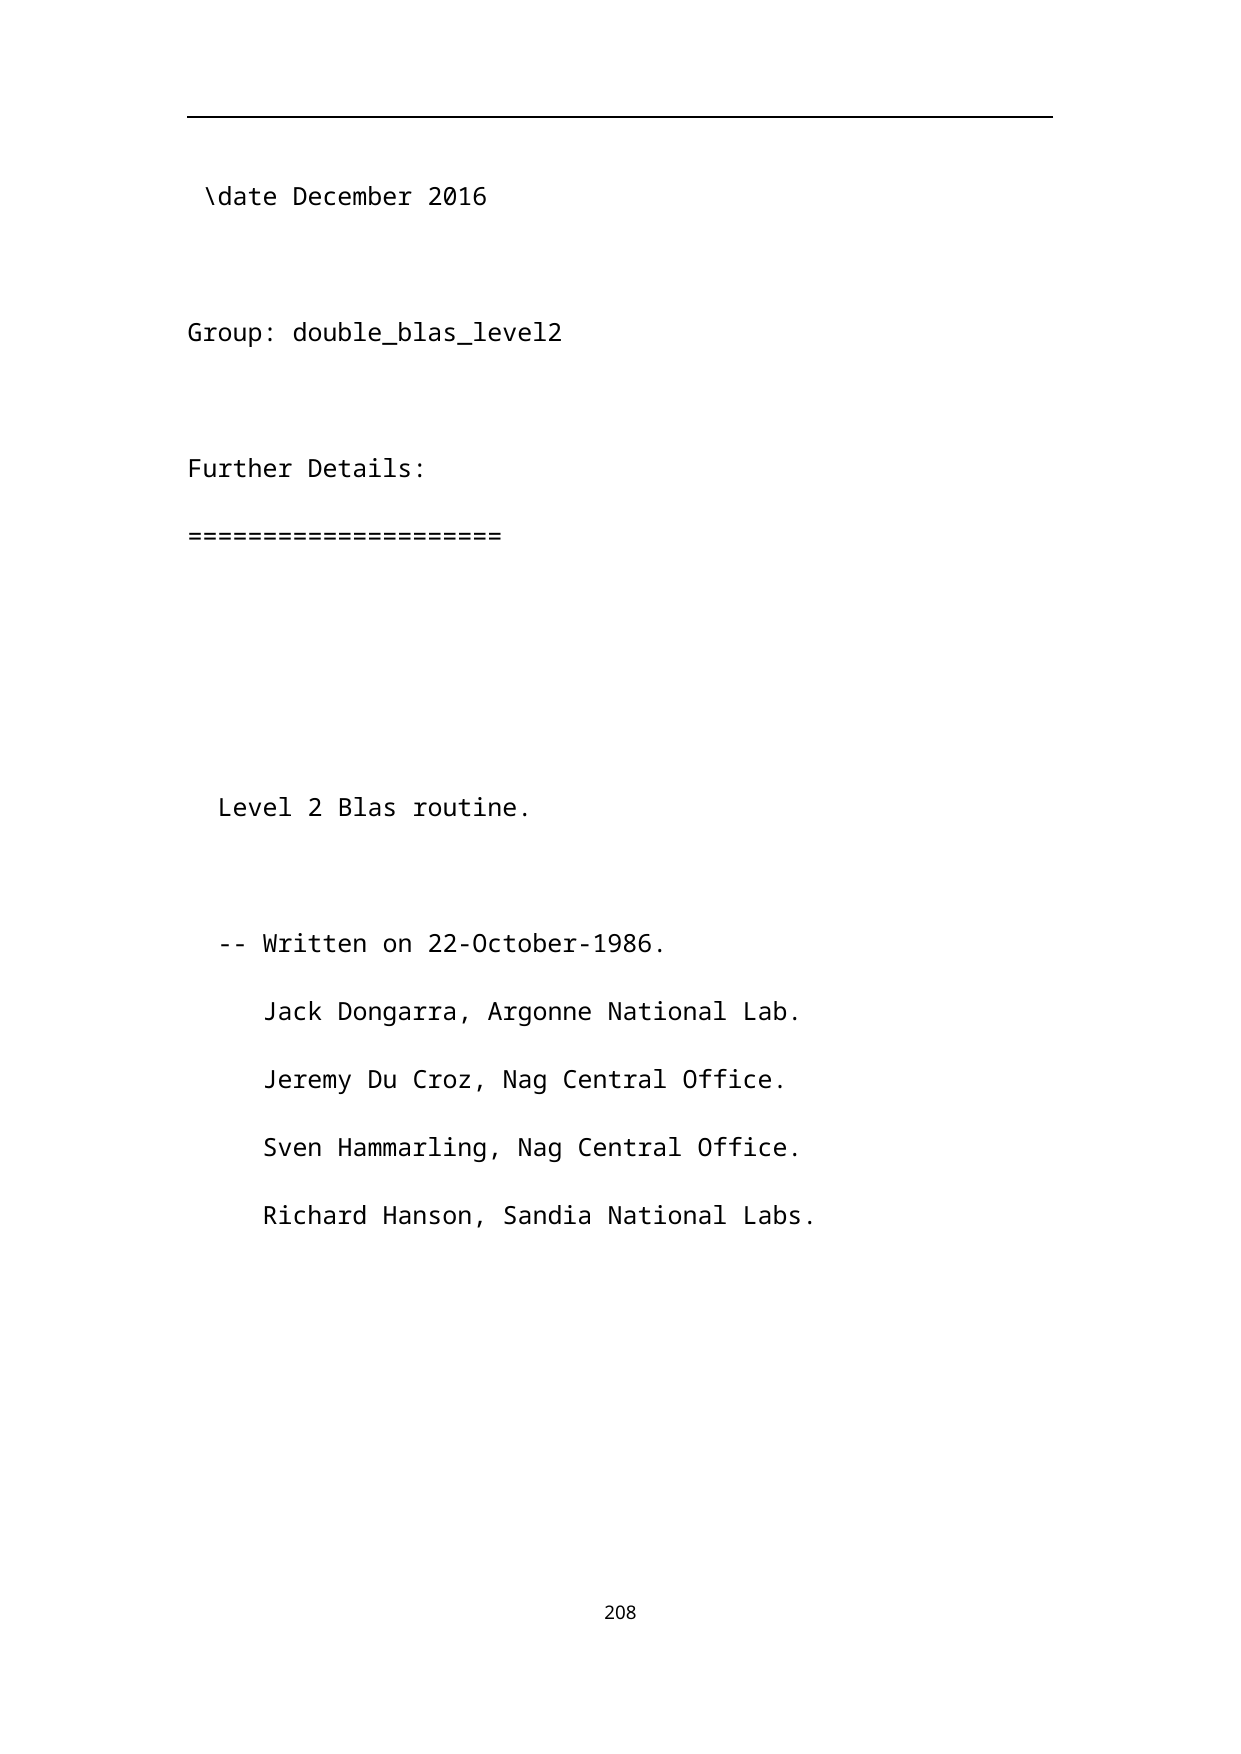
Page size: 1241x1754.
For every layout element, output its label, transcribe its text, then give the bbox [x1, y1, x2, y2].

text Richard Hanson, Sandia National Labs. [187, 1180, 1053, 1248]
text Further Details: [187, 433, 1053, 501]
text Sven Hammarling, Nag Central Office. [187, 1112, 1053, 1180]
text Level 2 Blas routine. [187, 773, 1053, 841]
text \date December 2016 [187, 162, 1053, 229]
text Jeremy Du Croz, Nag Central Office. [187, 1044, 1053, 1112]
text Jack Dongarra, Argonne National Lab. [187, 977, 1053, 1044]
text ===================== [187, 501, 1053, 569]
text -- Written on 22-October-1986. [187, 909, 1053, 977]
text Group: double_blas_level2 [187, 297, 1053, 365]
